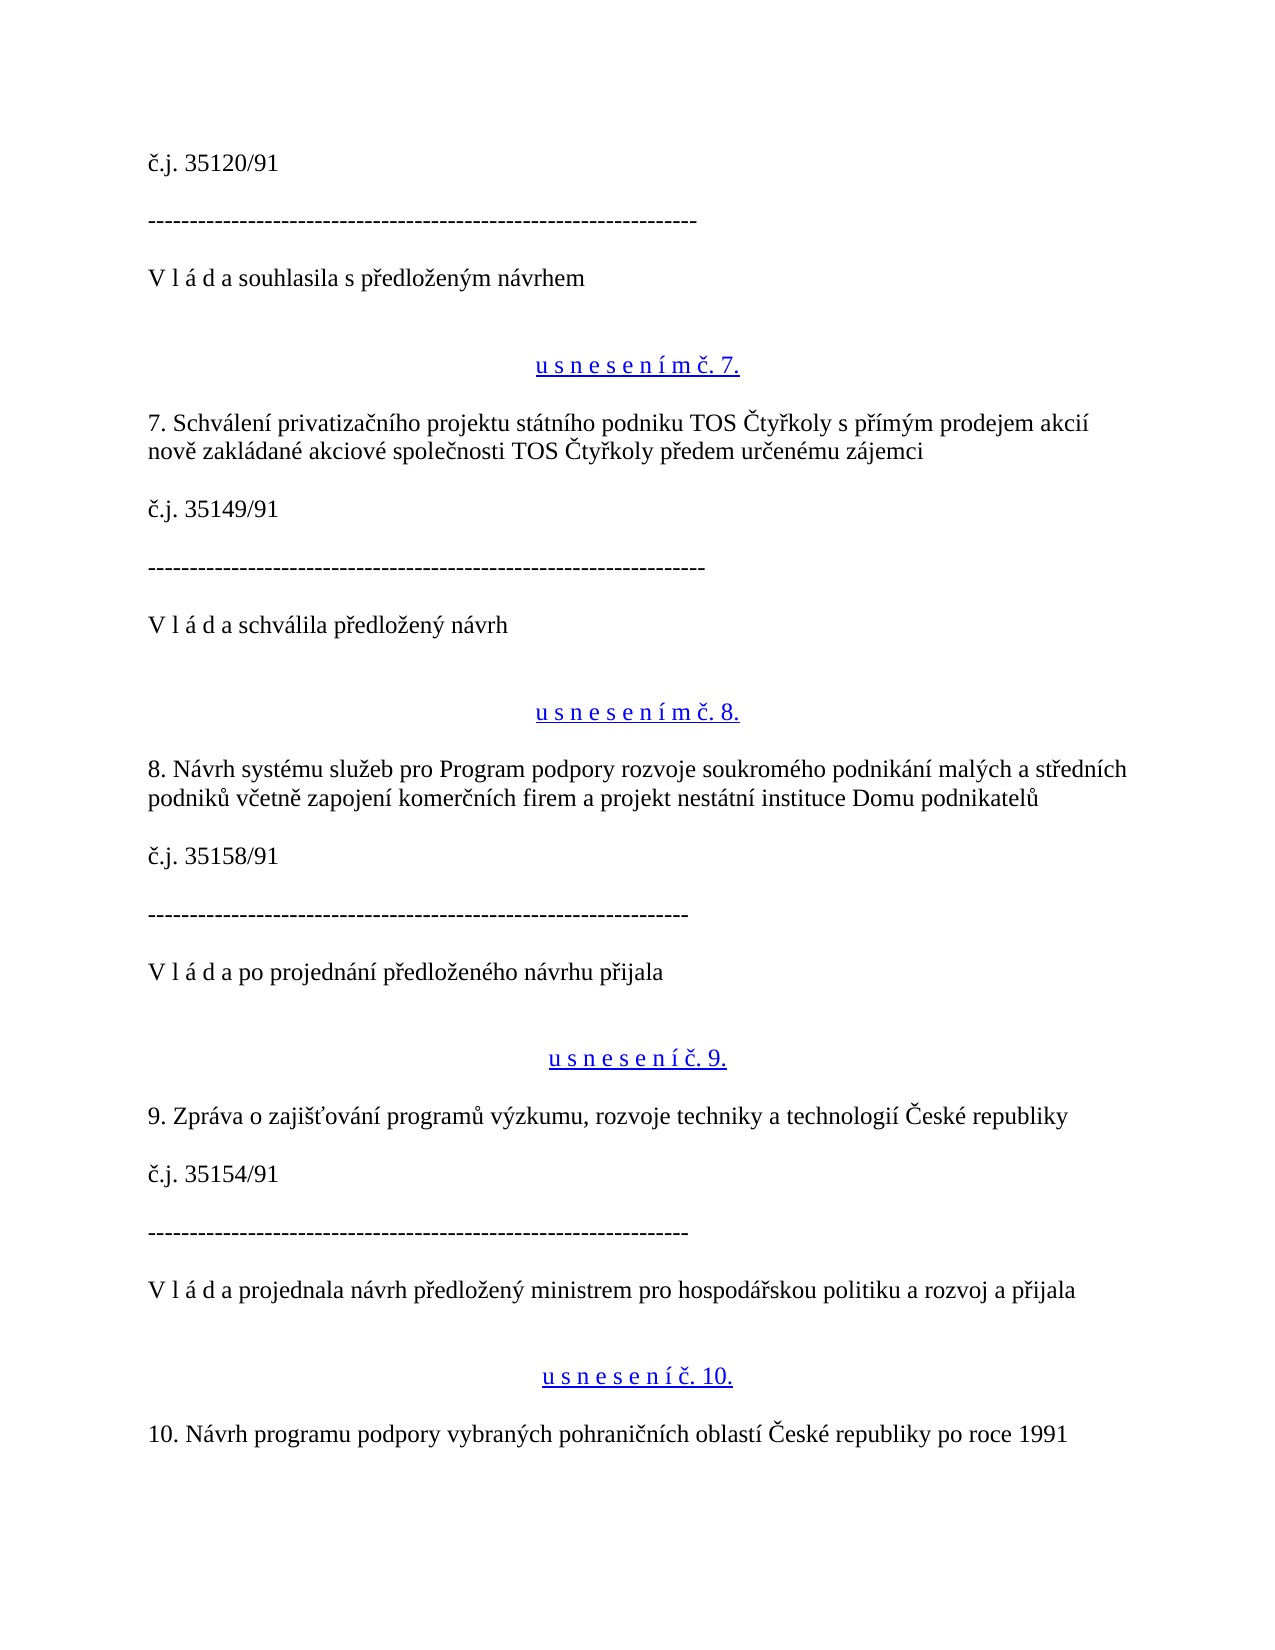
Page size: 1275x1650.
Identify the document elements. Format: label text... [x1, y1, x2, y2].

text u s n e s e n í č. 9. [148, 1015, 1127, 1072]
text u s n e s e n í m č. 7. [148, 321, 1127, 379]
text u s n e s e n í m č. 8. [148, 668, 1127, 726]
text č.j. 35120/91 [148, 148, 1127, 176]
text ----------------------------------------------------------------- [148, 1217, 1127, 1246]
text V l á d a schválila předložený návrh [148, 610, 1127, 639]
text 8. Návrh systému služeb pro Program podpory rozvoje soukromého podnikání malých a středních podniků včetně zapojení komerčních firem a projekt nestátní instituce Domu podnikatelů [148, 726, 1127, 812]
text ------------------------------------------------------------------- [148, 552, 1127, 581]
text 9. Zpráva o zajišťování programů výzkumu, rozvoje techniky a technologií České republiky [148, 1072, 1127, 1130]
text č.j. 35154/91 [148, 1159, 1127, 1188]
text ------------------------------------------------------------------ [148, 206, 1127, 234]
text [148, 1275, 1127, 1303]
text 7. Schválení privatizačního projektu státního podniku TOS Čtyřkoly s přímým prodejem akcií nově zakládané akciové společnosti TOS Čtyřkoly předem určenému zájemci [148, 379, 1127, 465]
text č.j. 35158/91 [148, 841, 1127, 870]
text č.j. 35149/91 [148, 494, 1127, 523]
text u s n e s e n í č. 10. [148, 1333, 1127, 1390]
text ----------------------------------------------------------------- [148, 899, 1127, 928]
text 10. Návrh programu podpory vybraných pohraničních oblastí České republiky po roce 1991 [148, 1390, 1127, 1448]
text V l á d a po projednání předloženého návrhu přijala [148, 957, 1127, 986]
text V l á d a souhlasila s předloženým návrhem [148, 263, 1127, 292]
